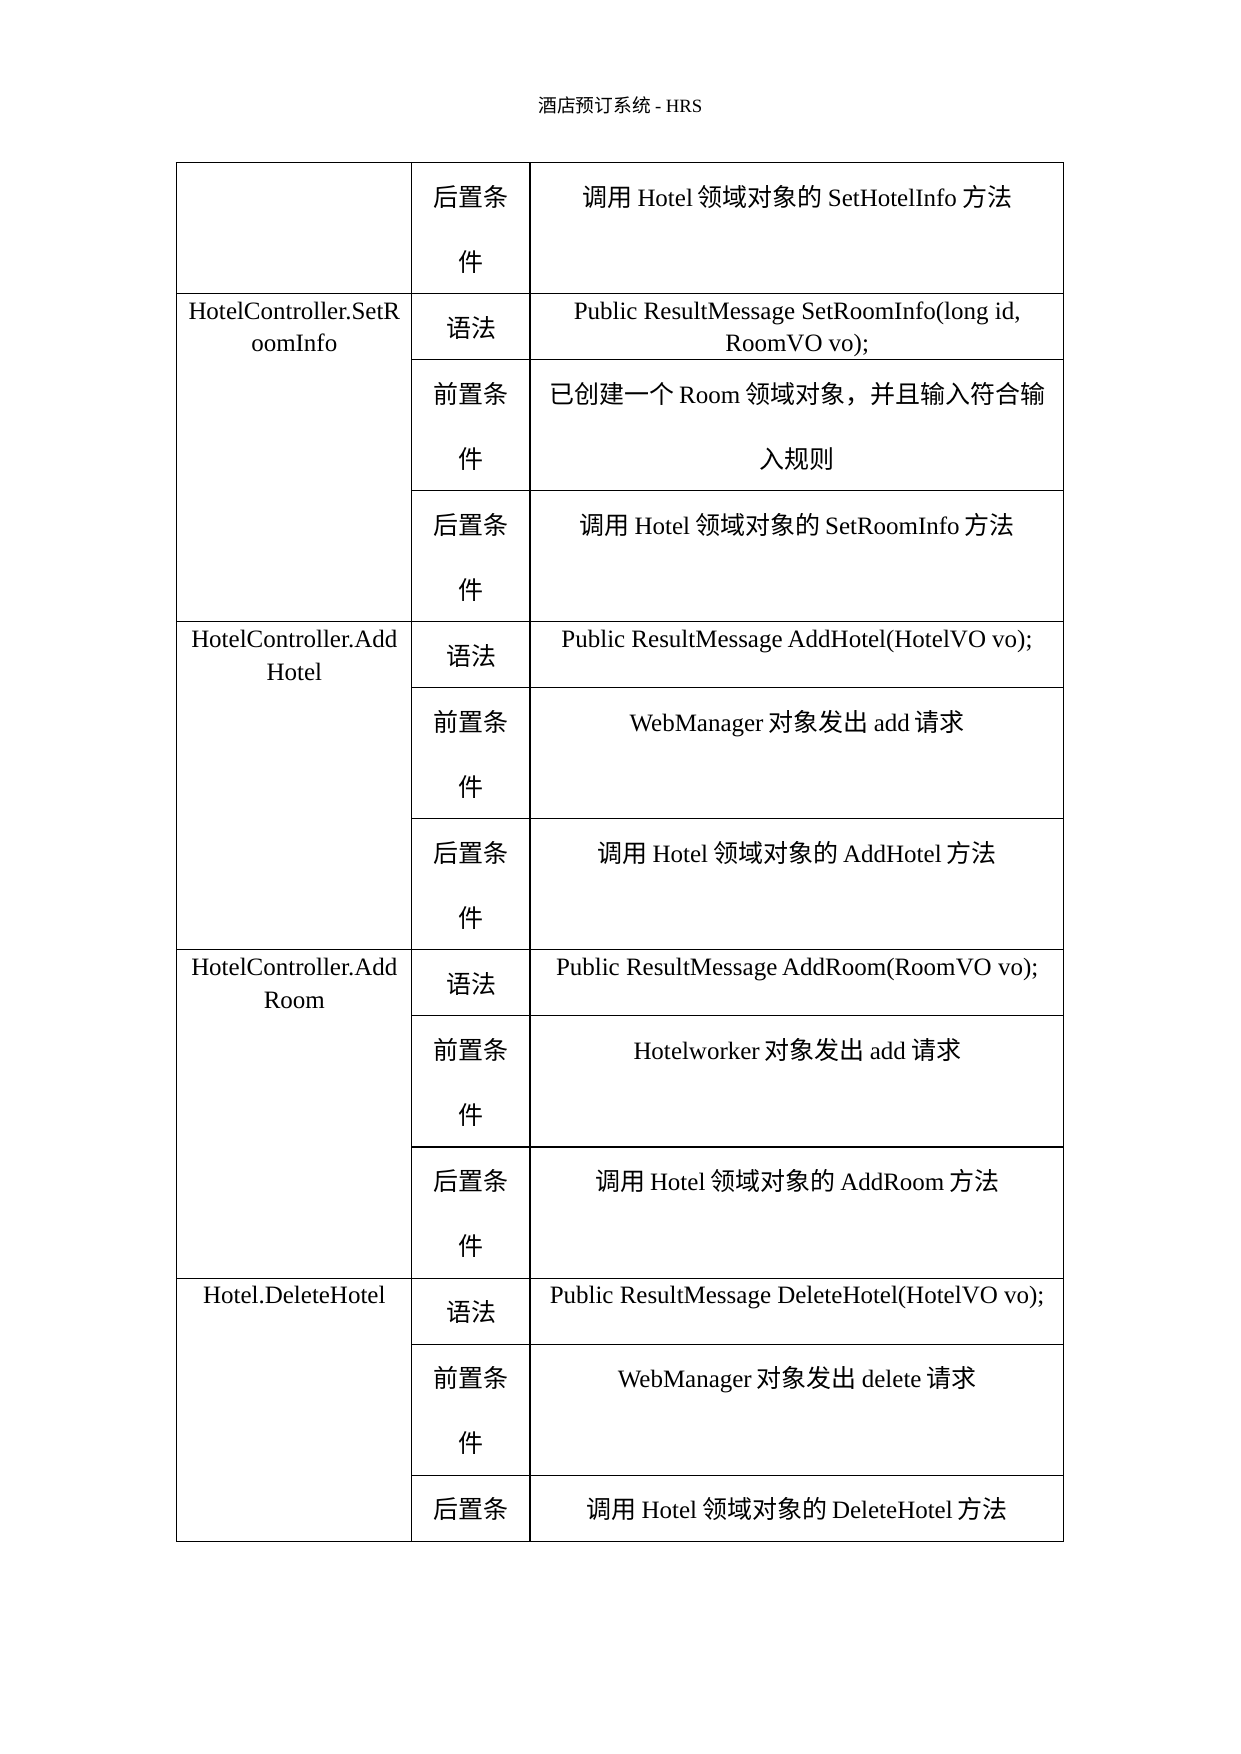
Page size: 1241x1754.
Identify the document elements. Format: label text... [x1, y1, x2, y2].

table_cell 语法 [412, 1279, 529, 1343]
table_cell HotelController.SetRoomInfo [177, 294, 411, 621]
table_cell 调用Hotel领域对象的SetRoomInfo方法 [531, 491, 1063, 621]
table_cell 调用Hotel领域对象的AddHotel方法 [531, 819, 1063, 949]
table_cell Public ResultMessage AddHotel(HotelVO vo); [531, 622, 1063, 687]
table_cell 前置条件 [412, 1345, 529, 1474]
table_cell 前置条件 [412, 1016, 529, 1146]
table_cell 调用Hotel领域对象的SetHotelInfo方法 [531, 163, 1063, 293]
table_cell 语法 [412, 622, 529, 687]
table_cell 前置条件 [412, 360, 529, 490]
table_cell 后置条件 [412, 819, 529, 949]
table_cell 语法 [412, 294, 529, 359]
table_cell 已创建一个Room领域对象，并且输入符合输入规则 [531, 360, 1063, 490]
table_cell 后置条件 [412, 1148, 529, 1277]
table_cell WebManager对象发出add请求 [531, 688, 1063, 818]
table_cell 后置条件 [412, 491, 529, 621]
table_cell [531, 1476, 1063, 1541]
table_cell 前置条件 [412, 688, 529, 818]
table_cell 后置条件 [412, 1476, 529, 1541]
table_cell HotelController.AddRoom [177, 950, 411, 1277]
table_cell Hotelworker对象发出add请求 [531, 1016, 1063, 1146]
table_cell 调用Hotel领域对象的AddRoom方法 [531, 1148, 1063, 1277]
table_cell Public ResultMessage DeleteHotel(HotelVO vo); [531, 1279, 1063, 1343]
table_cell 语法 [412, 950, 529, 1015]
table_cell Hotel.DeleteHotel [177, 1279, 411, 1541]
table_cell WebManager对象发出delete请求 [531, 1345, 1063, 1474]
table_cell Public ResultMessage AddRoom(RoomVO vo); [531, 950, 1063, 1015]
table_cell 后置条件 [412, 163, 529, 293]
table_cell Public ResultMessage SetRoomInfo(long id, RoomVO vo); [531, 294, 1063, 359]
table_cell HotelController.AddHotel [177, 622, 411, 949]
